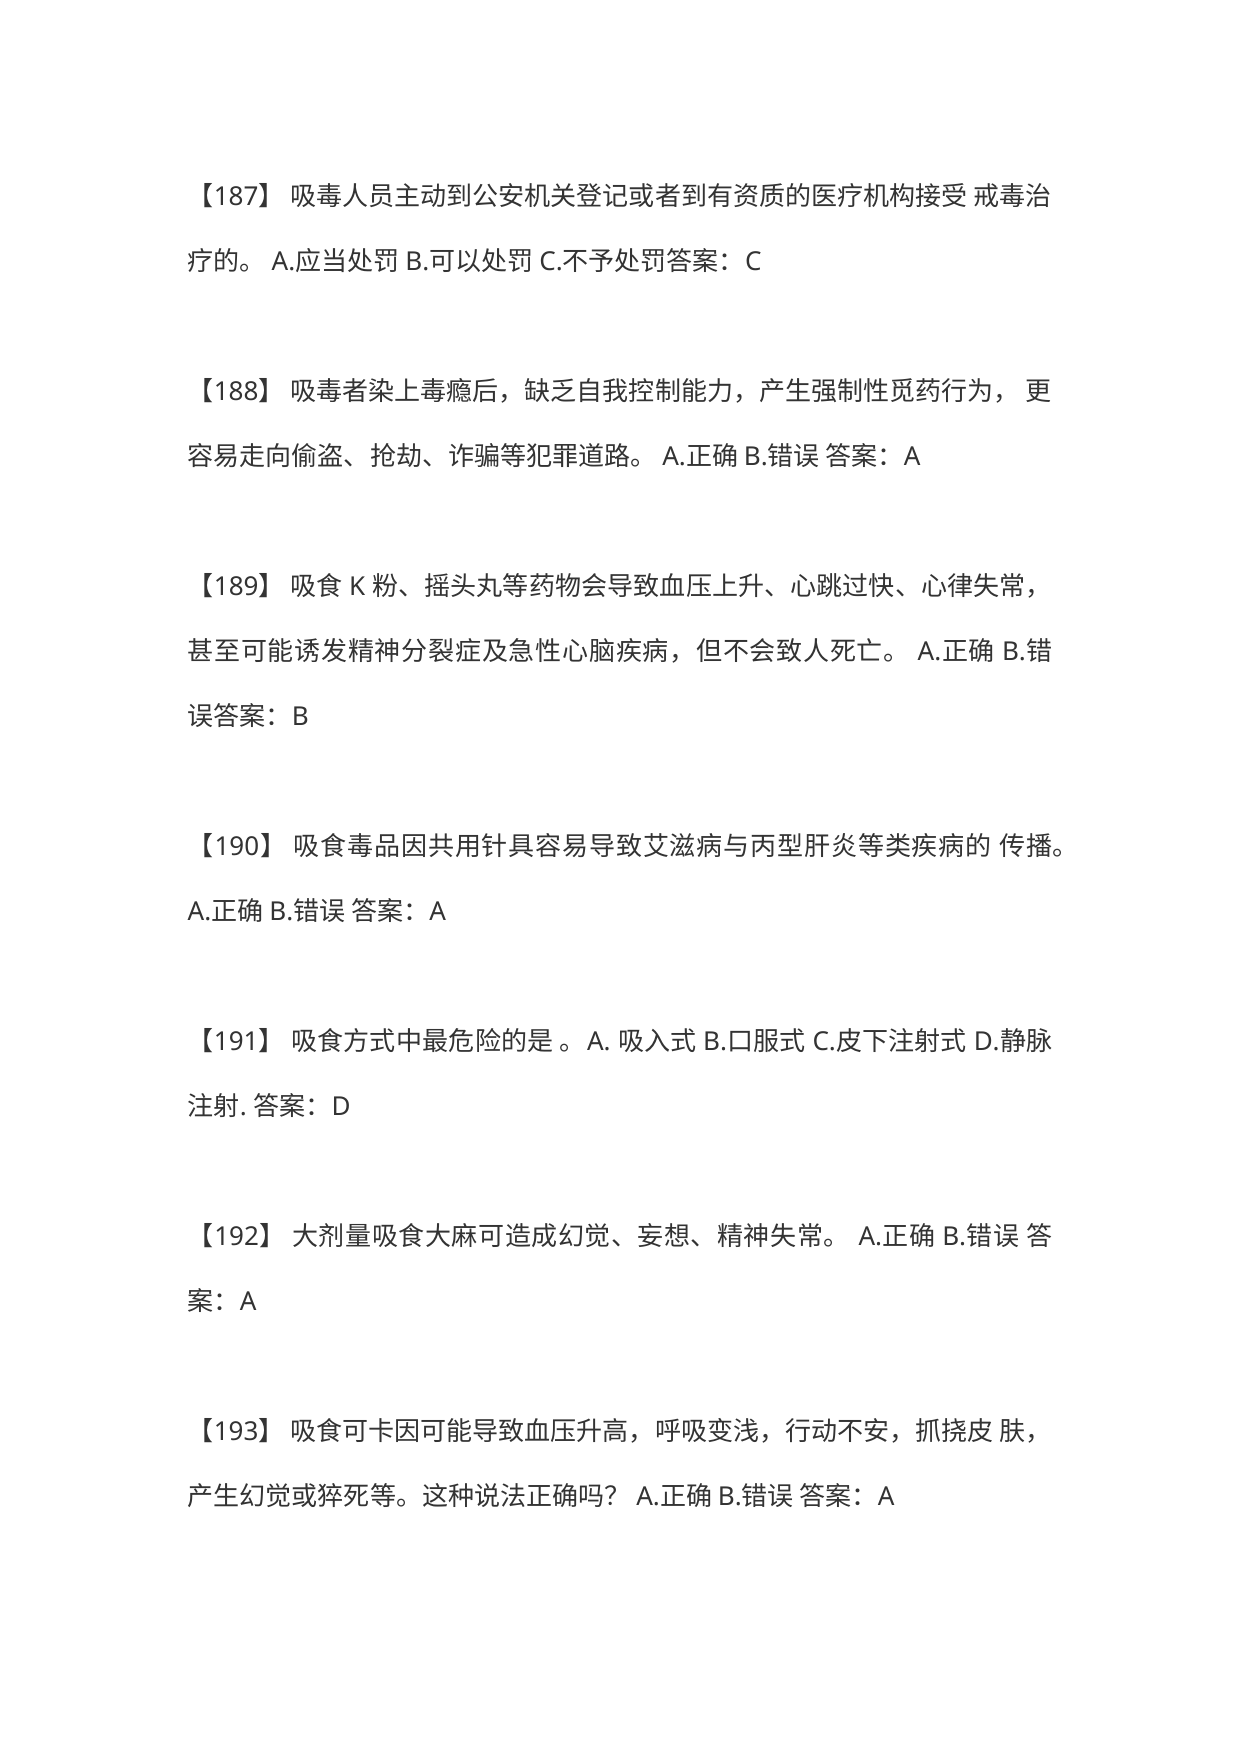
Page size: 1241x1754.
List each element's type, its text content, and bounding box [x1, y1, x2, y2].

text 【189】 吸食 K 粉、摇头丸等药物会导致血压上升、心跳过快、心律失常，甚至可能诱发精神分裂症及急性心脑疾病，但不会致人死亡。 A.正确 B.错误答案：B [187, 552, 1053, 747]
text 【187】 吸毒人员主动到公安机关登记或者到有资质的医疗机构接受 戒毒治疗的。 A.应当处罚 B.可以处罚 C.不予处罚答案：C [187, 162, 1053, 292]
text 【192】 大剂量吸食大麻可造成幻觉、妄想、精神失常。 A.正确 B.错误 答案：A [187, 1202, 1053, 1332]
text 【190】 吸食毒品因共用针具容易导致艾滋病与丙型肝炎等类疾病的 传播。A.正确 B.错误 答案：A [187, 812, 1053, 942]
text 【191】 吸食方式中最危险的是 。A. 吸入式 B.口服式 C.皮下注射式 D.静脉注射. 答案：D [187, 1007, 1053, 1137]
text 【193】 吸食可卡因可能导致血压升高，呼吸变浅，行动不安，抓挠皮 肤，产生幻觉或猝死等。这种说法正确吗？ A.正确 B.错误 答案：A [187, 1397, 1053, 1527]
text 【188】 吸毒者染上毒瘾后，缺乏自我控制能力，产生强制性觅药行为， 更容易走向偷盗、抢劫、诈骗等犯罪道路。 A.正确 B.错误 答案：A [187, 357, 1053, 487]
